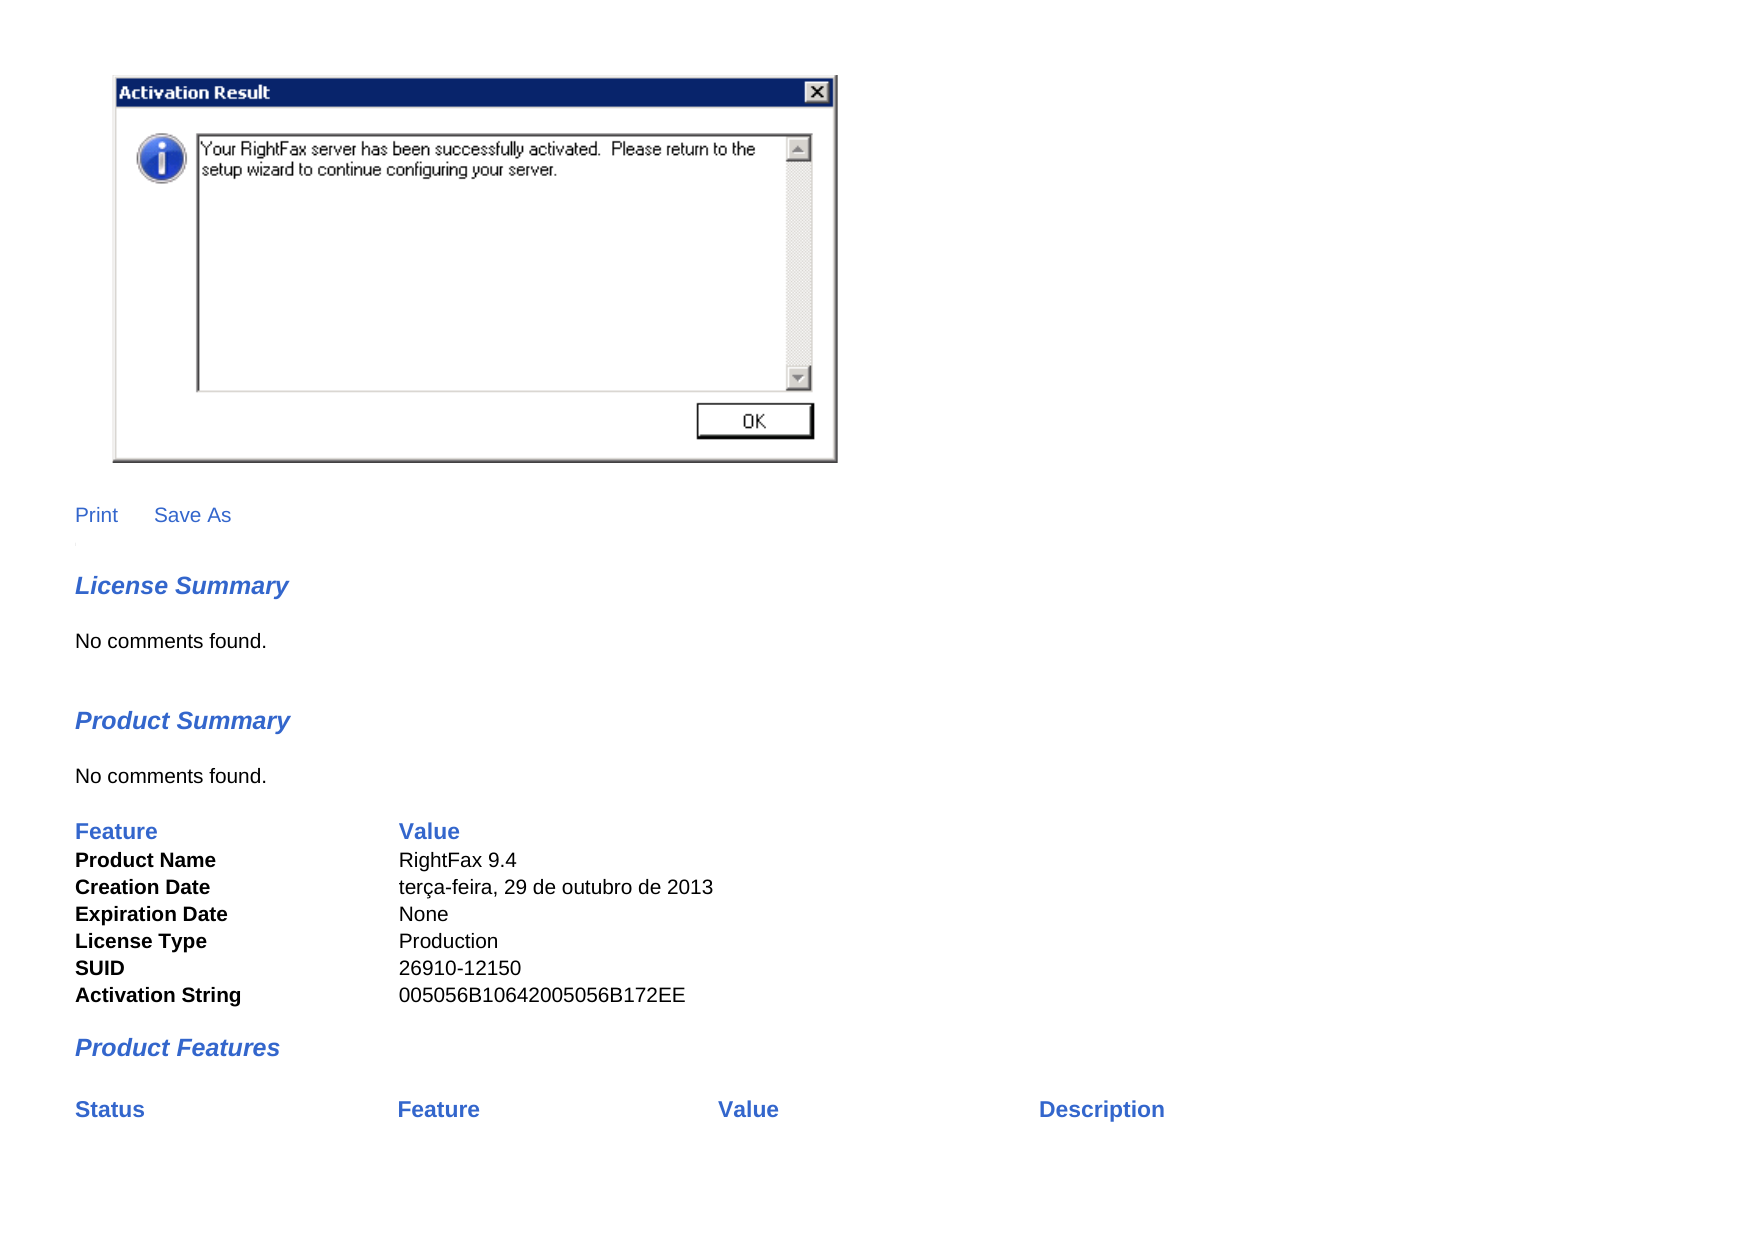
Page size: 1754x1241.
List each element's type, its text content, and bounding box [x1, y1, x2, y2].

table_cell Expiration Date [74, 900, 397, 927]
text License Summary [75, 571, 1679, 599]
table_cell terça-feira, 29 de outubro de 2013 [397, 873, 1677, 900]
table_header Feature [386, 1085, 707, 1134]
table_header Value [397, 817, 1677, 846]
table_cell Activation String [74, 982, 397, 1009]
table_header Status [64, 1085, 386, 1134]
table_cell SUID [74, 955, 397, 982]
table_header Save As [138, 488, 252, 543]
table_header Description [1028, 1085, 1668, 1134]
table_cell Production [397, 928, 1677, 954]
text Product Summary [75, 706, 1679, 734]
table_cell Product Name [74, 846, 397, 873]
table_cell Creation Date [74, 873, 397, 900]
table_cell License Type [74, 928, 397, 954]
table_cell 005056B10642005056B172EE [397, 982, 1677, 1009]
table_cell None [397, 900, 1677, 927]
table_header Value [707, 1085, 1028, 1134]
table_cell RightFax 9.4 [397, 846, 1677, 873]
text Product Features [75, 1033, 1679, 1061]
text No comments found. [75, 629, 1679, 653]
text No comments found. [75, 764, 1679, 788]
picture [112, 75, 838, 463]
table_header Feature [74, 817, 397, 846]
table_header Print [59, 488, 138, 543]
table_cell 26910-12150 [397, 955, 1677, 982]
